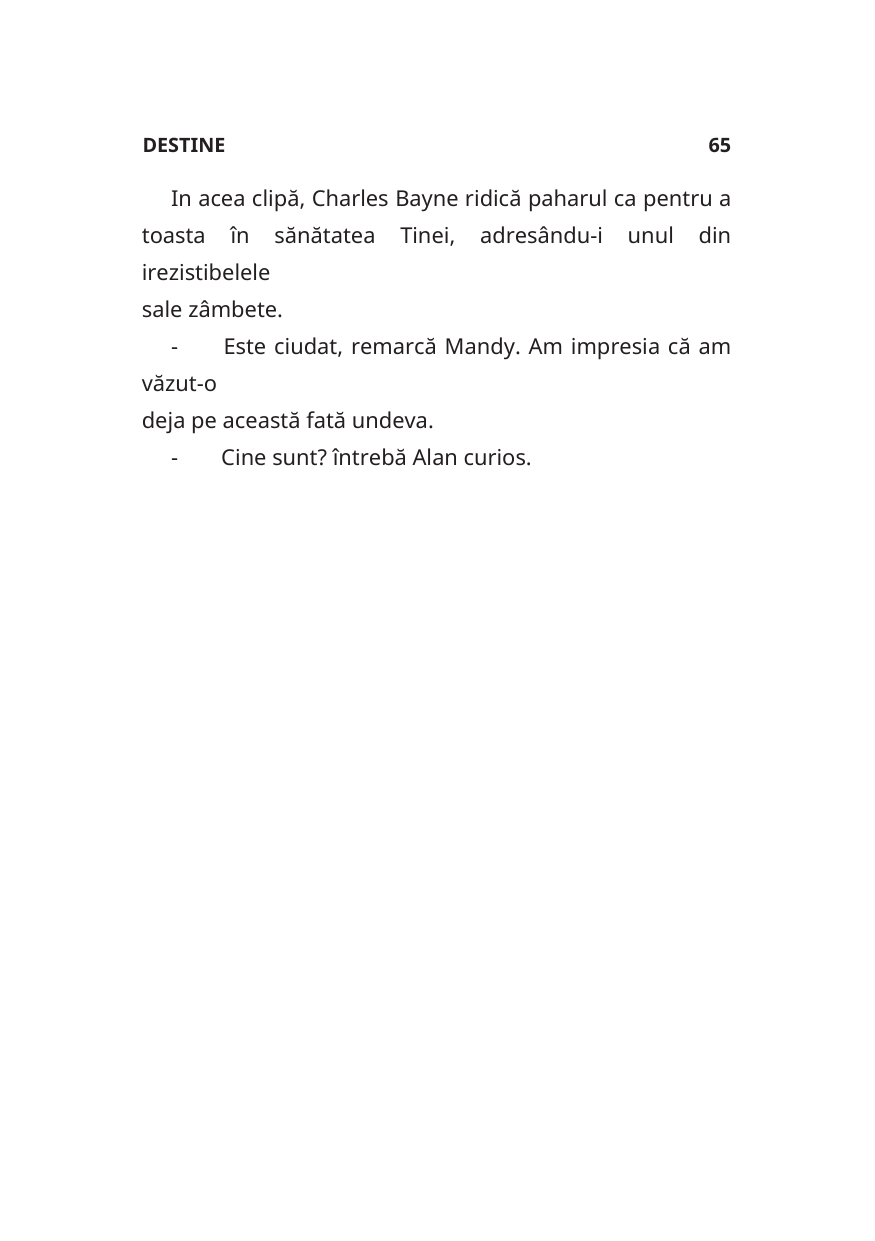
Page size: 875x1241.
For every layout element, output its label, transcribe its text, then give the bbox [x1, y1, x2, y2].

list Cine sunt? întrebă Alan curios. [142, 436, 734, 473]
text In acea clipă, Charles Bayne ridică paharul ca pentru a toasta în sănătatea Tinei, adresându-i unul din irezistibelele sale zâmbete. [142, 177, 732, 325]
list Este ciudat, remarcă Mandy. Am impresia că am văzut-o deja pe această fată undeva. [142, 325, 732, 436]
